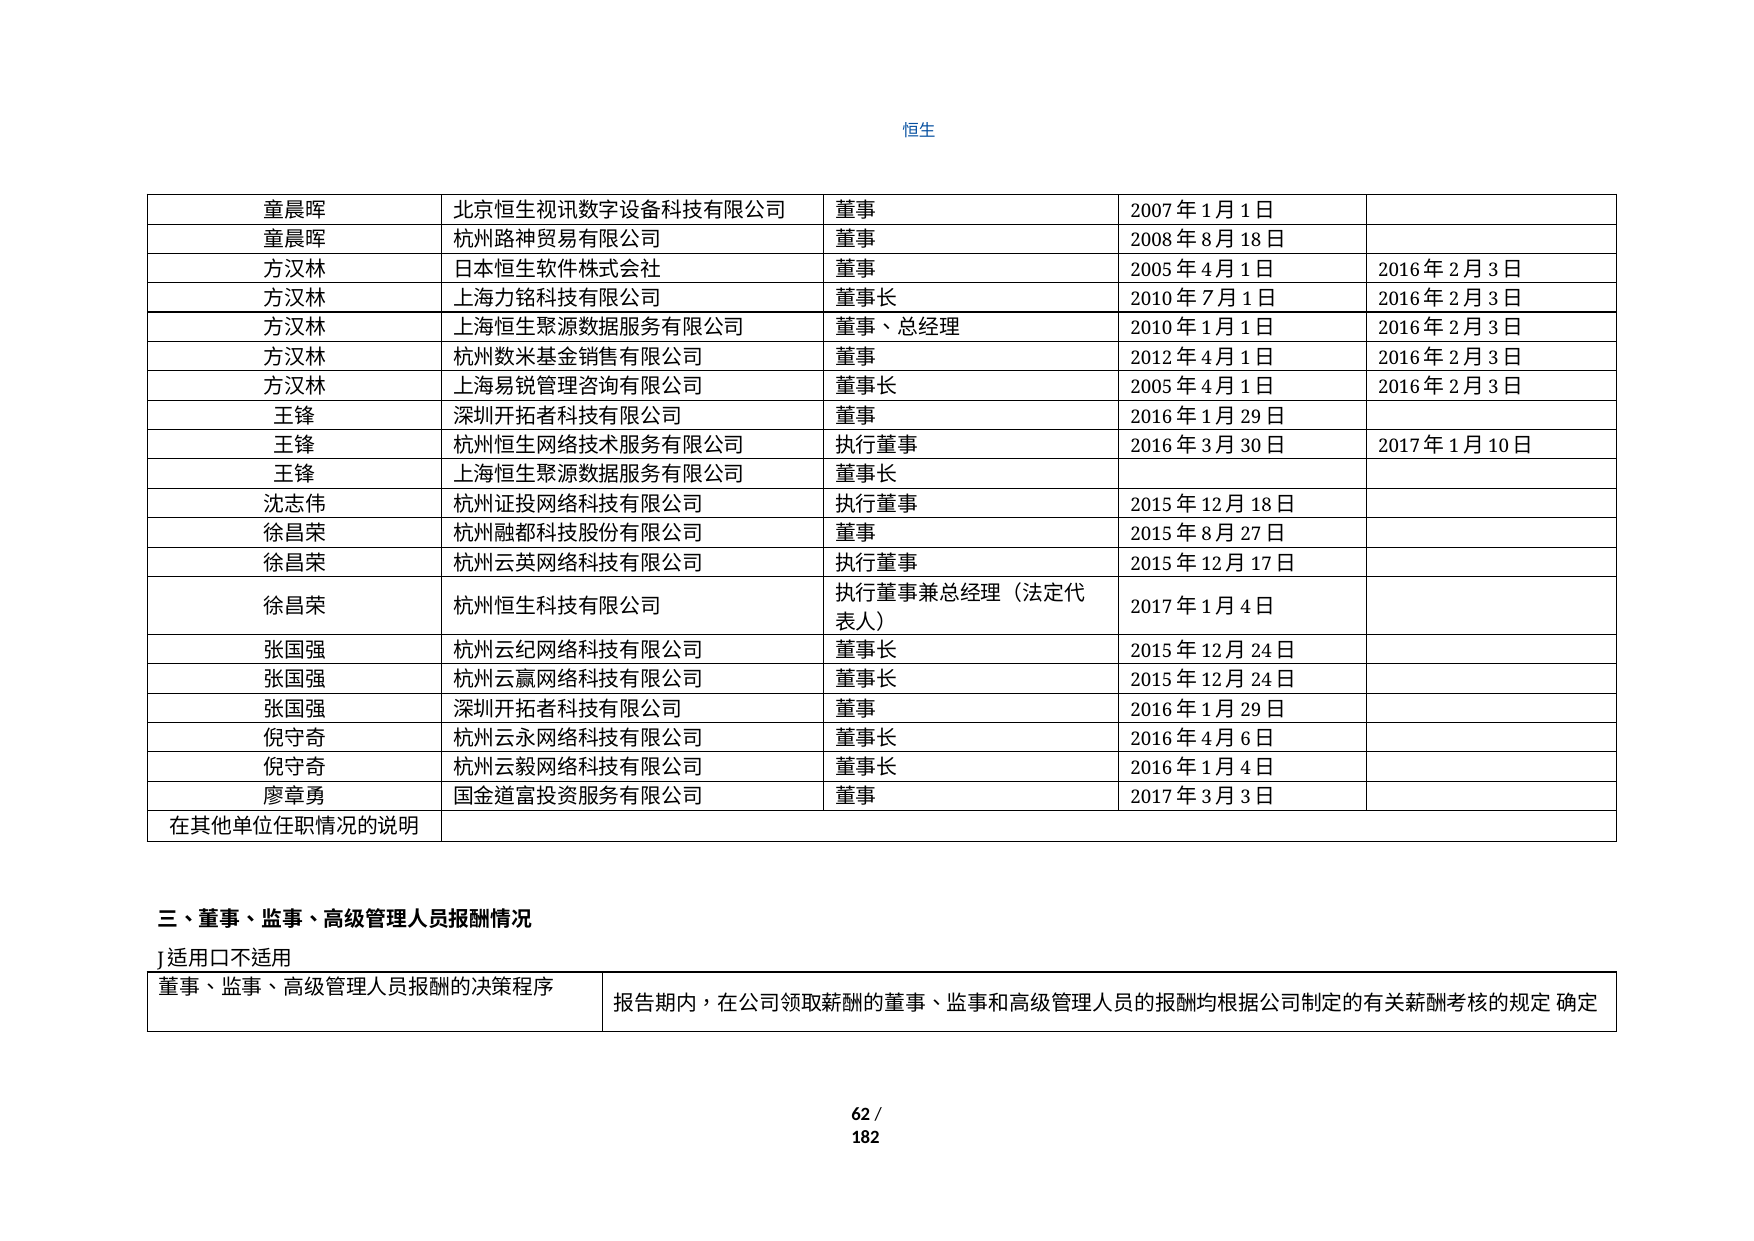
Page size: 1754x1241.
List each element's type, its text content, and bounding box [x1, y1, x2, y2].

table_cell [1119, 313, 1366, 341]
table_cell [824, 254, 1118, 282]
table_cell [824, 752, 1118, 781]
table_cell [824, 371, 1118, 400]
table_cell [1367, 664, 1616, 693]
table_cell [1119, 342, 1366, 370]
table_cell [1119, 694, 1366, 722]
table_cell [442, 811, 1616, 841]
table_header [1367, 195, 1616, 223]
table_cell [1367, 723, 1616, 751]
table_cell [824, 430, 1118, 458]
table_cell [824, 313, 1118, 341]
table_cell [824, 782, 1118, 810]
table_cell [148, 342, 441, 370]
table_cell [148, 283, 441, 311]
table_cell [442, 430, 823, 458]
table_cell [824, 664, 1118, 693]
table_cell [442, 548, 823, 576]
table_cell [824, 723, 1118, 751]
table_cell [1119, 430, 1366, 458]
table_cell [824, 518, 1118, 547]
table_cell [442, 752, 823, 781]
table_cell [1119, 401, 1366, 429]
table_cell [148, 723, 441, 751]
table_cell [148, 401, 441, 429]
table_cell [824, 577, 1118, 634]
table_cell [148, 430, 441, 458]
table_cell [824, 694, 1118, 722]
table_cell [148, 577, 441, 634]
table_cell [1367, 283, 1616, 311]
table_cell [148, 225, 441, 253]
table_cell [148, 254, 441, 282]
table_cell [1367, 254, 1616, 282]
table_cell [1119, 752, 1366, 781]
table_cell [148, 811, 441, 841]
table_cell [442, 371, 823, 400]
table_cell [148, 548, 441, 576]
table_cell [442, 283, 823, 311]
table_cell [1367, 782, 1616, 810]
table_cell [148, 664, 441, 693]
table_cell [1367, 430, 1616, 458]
text J适用口不适用 [157, 943, 1617, 971]
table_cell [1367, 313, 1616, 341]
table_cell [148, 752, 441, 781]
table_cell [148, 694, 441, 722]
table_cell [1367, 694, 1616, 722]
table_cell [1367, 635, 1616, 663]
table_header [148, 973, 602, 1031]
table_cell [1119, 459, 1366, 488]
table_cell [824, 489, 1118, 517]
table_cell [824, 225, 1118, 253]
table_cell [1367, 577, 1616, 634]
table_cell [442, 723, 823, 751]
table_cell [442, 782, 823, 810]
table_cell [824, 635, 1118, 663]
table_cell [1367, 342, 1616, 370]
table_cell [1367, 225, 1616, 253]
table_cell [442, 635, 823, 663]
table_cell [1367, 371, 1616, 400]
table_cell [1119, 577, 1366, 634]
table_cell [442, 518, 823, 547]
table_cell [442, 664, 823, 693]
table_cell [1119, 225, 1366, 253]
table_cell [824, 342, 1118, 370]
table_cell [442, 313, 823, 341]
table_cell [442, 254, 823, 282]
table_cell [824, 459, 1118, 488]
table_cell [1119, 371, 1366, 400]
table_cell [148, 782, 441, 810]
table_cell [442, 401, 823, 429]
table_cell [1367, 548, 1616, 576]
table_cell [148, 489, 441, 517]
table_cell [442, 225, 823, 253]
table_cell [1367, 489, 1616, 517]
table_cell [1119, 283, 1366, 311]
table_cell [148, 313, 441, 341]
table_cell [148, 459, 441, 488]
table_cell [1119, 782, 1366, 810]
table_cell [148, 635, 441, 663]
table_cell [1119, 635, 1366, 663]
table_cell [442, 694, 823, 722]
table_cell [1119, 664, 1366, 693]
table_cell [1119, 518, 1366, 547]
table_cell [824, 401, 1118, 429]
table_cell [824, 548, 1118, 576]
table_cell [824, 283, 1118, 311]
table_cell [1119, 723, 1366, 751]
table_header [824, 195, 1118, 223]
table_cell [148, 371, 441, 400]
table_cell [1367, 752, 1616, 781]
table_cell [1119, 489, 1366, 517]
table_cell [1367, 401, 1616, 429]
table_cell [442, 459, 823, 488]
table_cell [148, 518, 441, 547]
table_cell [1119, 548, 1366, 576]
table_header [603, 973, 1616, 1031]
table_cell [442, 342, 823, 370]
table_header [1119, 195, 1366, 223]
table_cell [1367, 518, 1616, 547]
text 三、董事、监事、高级管理人员报酬情况 [157, 904, 1617, 932]
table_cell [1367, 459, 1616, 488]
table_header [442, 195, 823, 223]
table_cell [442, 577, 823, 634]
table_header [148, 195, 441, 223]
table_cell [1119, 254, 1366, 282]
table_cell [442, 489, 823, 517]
